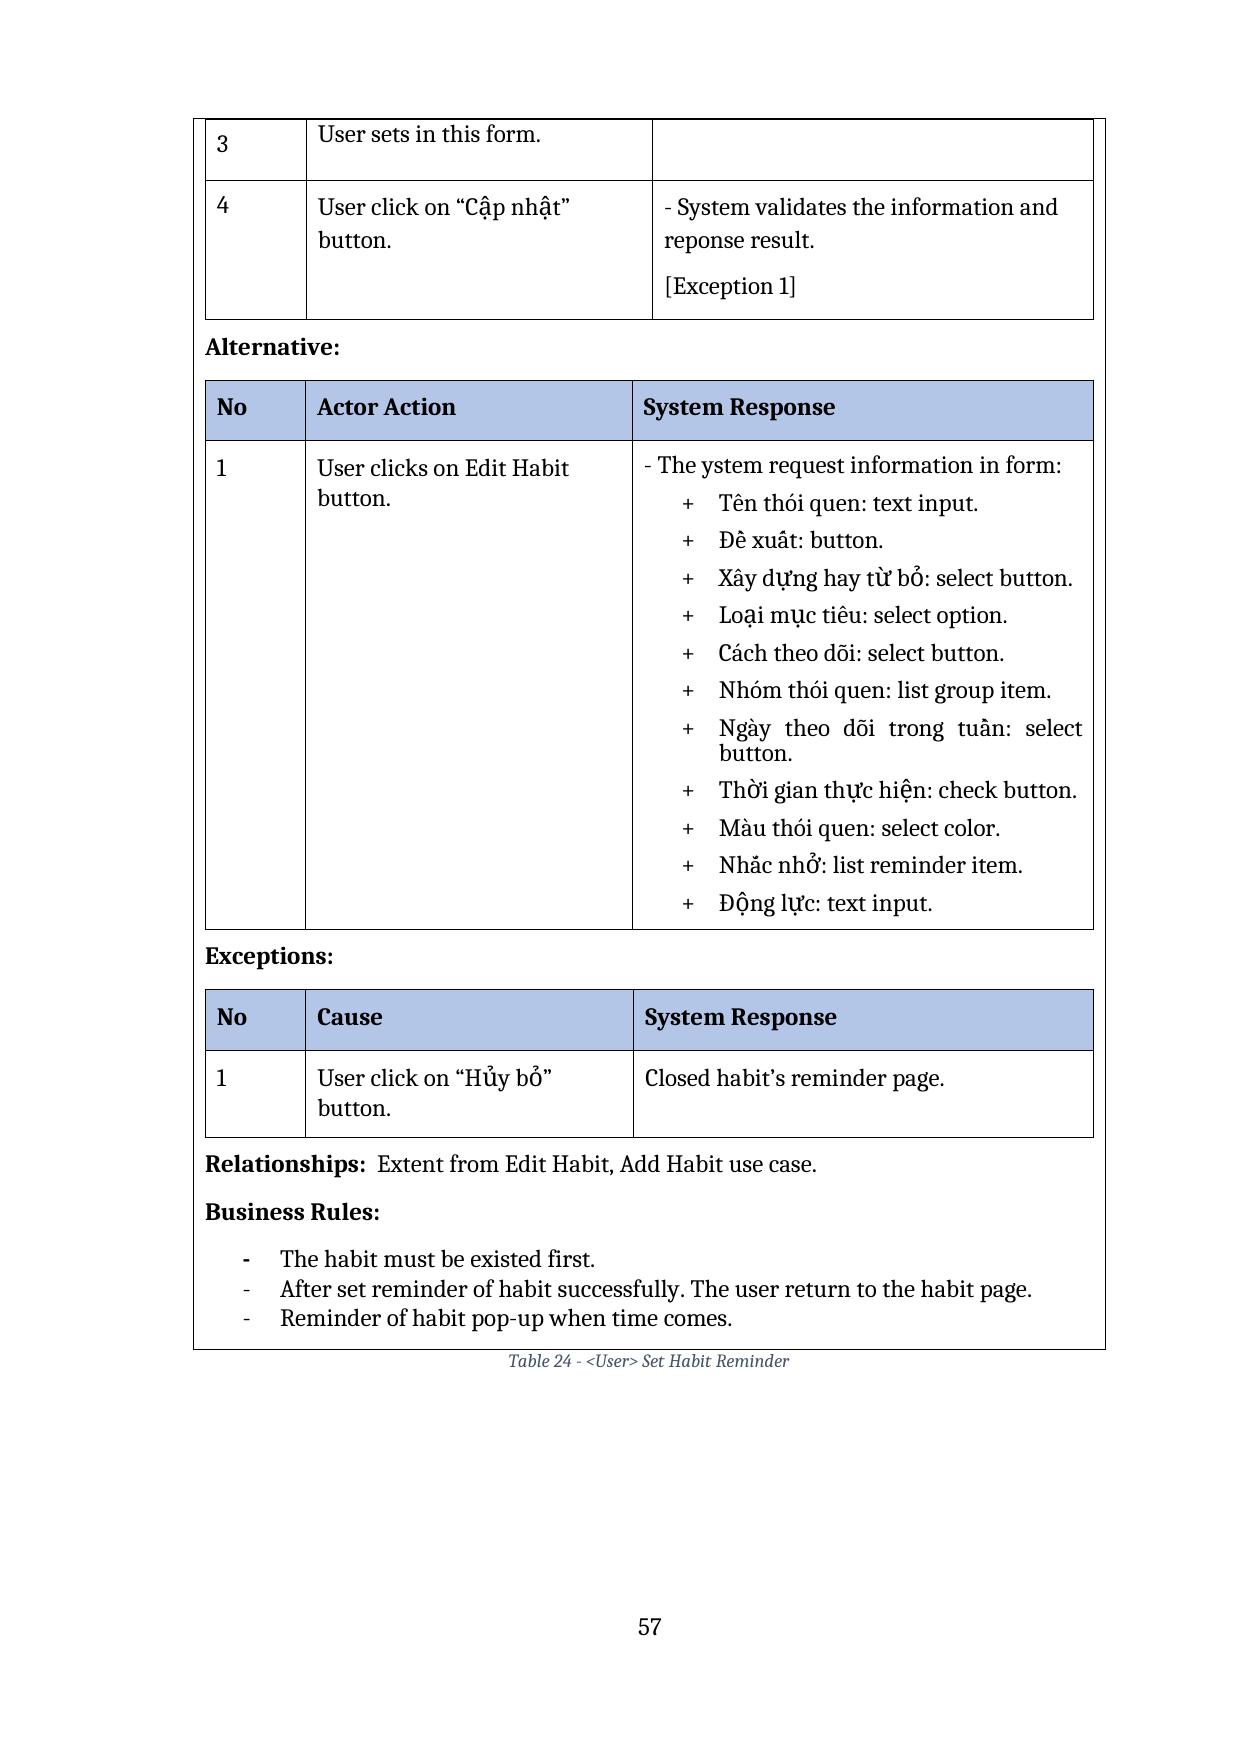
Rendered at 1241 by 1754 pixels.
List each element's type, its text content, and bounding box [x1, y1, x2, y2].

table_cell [194, 119, 1105, 1349]
text Table 24 - <User> Set Habit Reminder [177, 1350, 1122, 1372]
